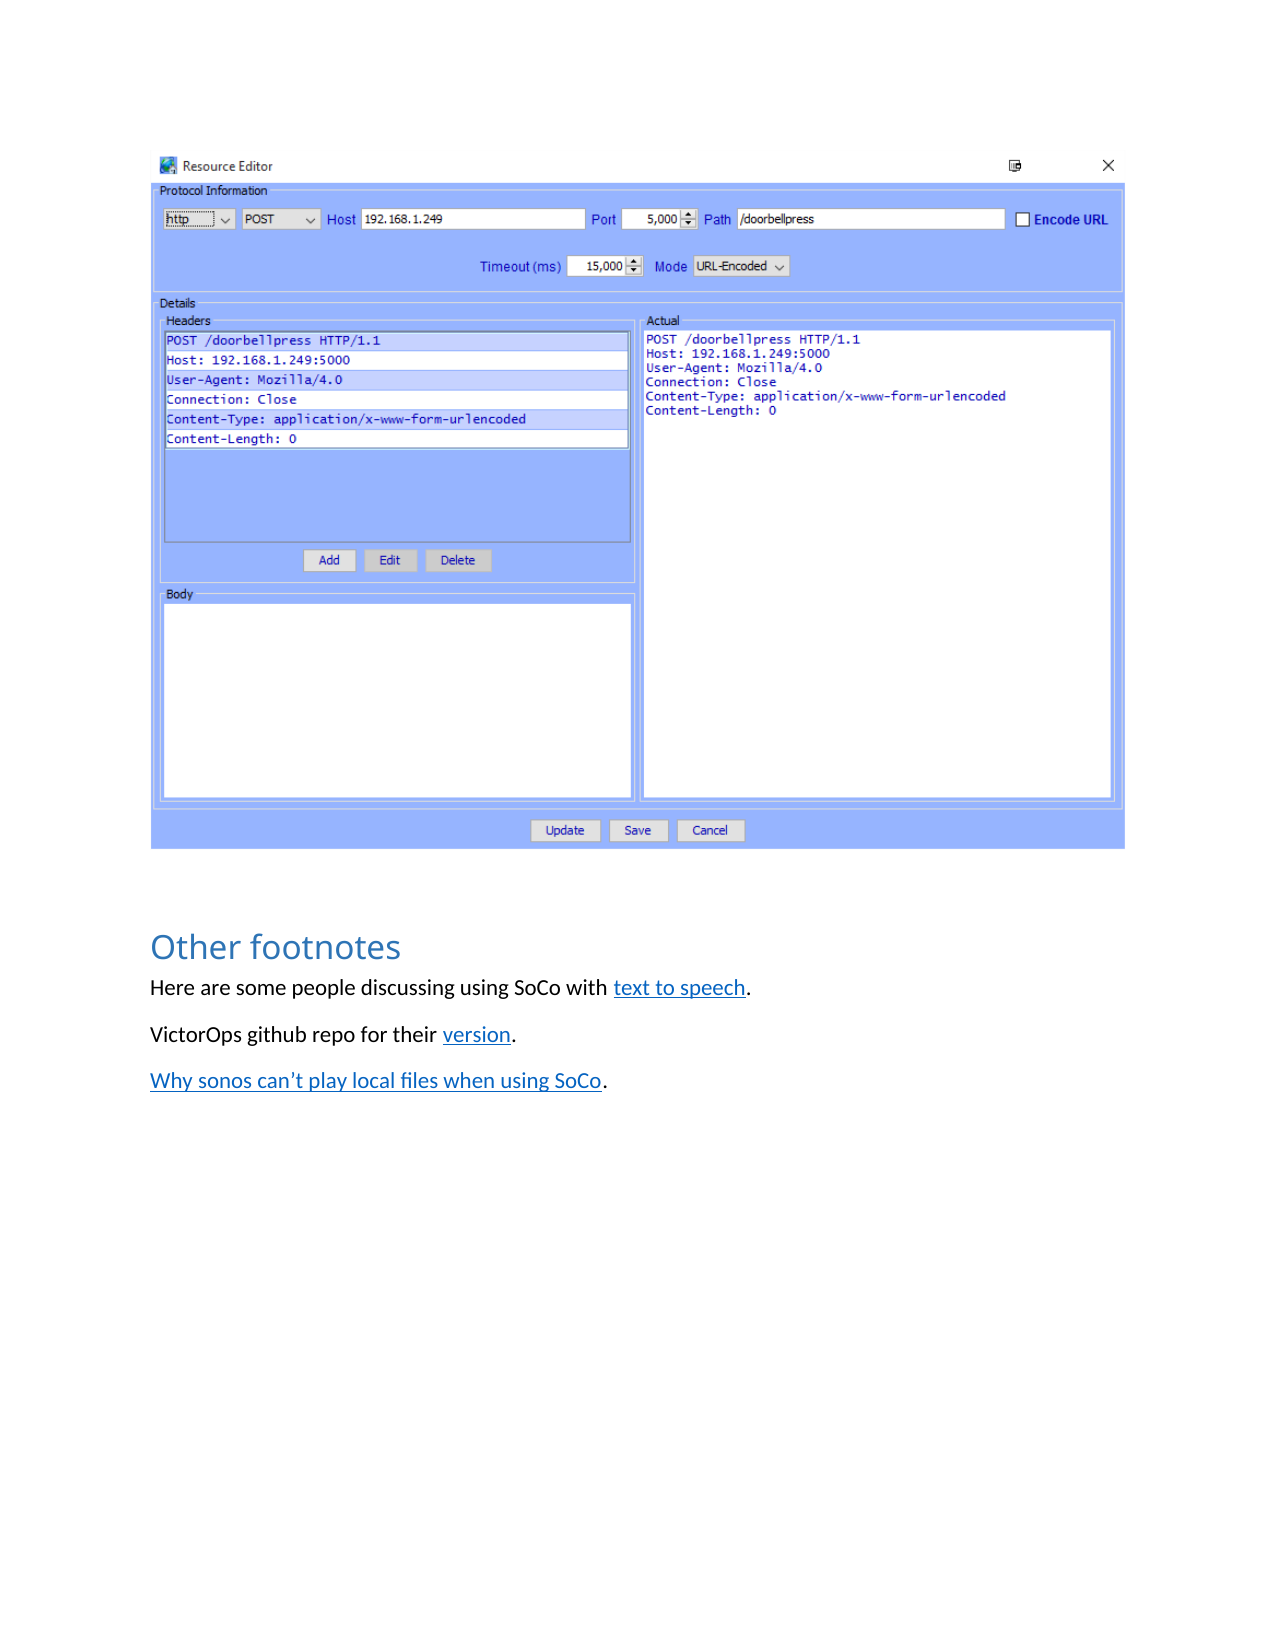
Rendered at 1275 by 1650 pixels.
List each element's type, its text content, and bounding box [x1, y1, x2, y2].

text VictorOps github repo for their version. [150, 1020, 1125, 1048]
text Here are some people discussing using SoCo with text to speech. [150, 973, 1125, 1001]
picture [150, 150, 1125, 850]
subtitle Other footnotes [150, 924, 1125, 969]
text Why sonos can’t play local files when using SoCo. [150, 1067, 1125, 1095]
